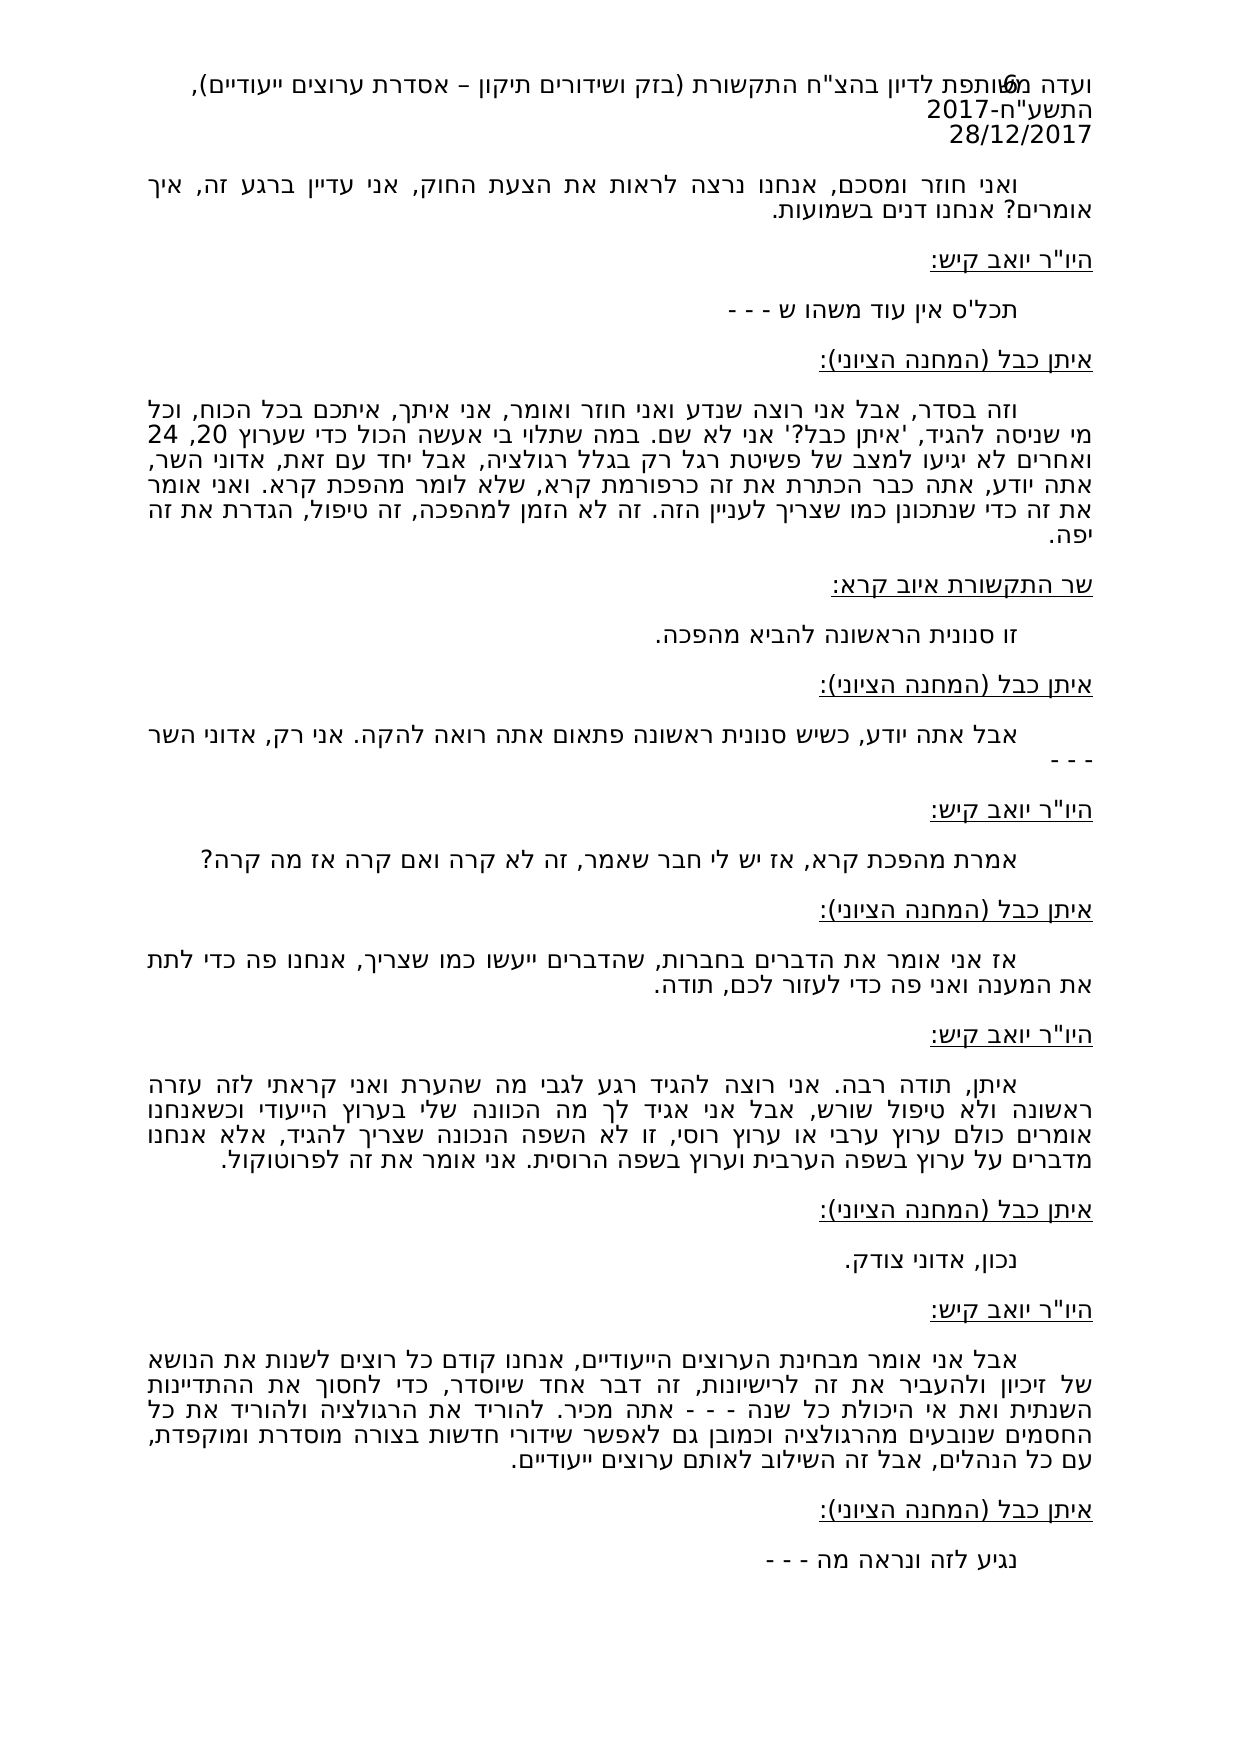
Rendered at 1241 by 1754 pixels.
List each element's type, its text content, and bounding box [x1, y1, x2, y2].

text זו סנונית הראשונה להביא מהפכה. [147, 624, 1093, 649]
text וזה בסדר, אבל אני רוצה שנדע ואני חוזר ואומר, אני איתך, איתכם בכל הכוח, וכל מי שניסה להגיד, 'איתן כבל?' אני לא שם. במה שתלוי בי אעשה הכול כדי שערוץ 20, 24 ואחרים לא יגיעו למצב של פשיטת רגל רק בגלל רגולציה, אבל יחד עם זאת, אדוני השר, אתה יודע, אתה כבר הכתרת את זה כרפורמת קרא, שלא לומר מהפכת קרא. ואני אומר את זה כדי שנתכונן כמו שצריך לעניין הזה. זה לא הזמן למהפכה, זה טיפול, הגדרת את זה יפה. [147, 399, 1093, 549]
text שר התקשורת איוב קרא: [147, 574, 1093, 599]
text אבל אתה יודע, כשיש סנונית ראשונה פתאום אתה רואה להקה. אני רק, אדוני השר - - - [147, 724, 1093, 774]
text היו"ר יואב קיש: [147, 1024, 1093, 1049]
text איתן כבל (המחנה הציוני): [147, 349, 1093, 374]
text היו"ר יואב קיש: [147, 249, 1093, 274]
text איתן כבל (המחנה הציוני): [147, 1499, 1093, 1524]
text ואני חוזר ומסכם, אנחנו נרצה לראות את הצעת החוק, אני עדיין ברגע זה, איך אומרים? אנחנו דנים בשמועות. [147, 174, 1093, 224]
text היו"ר יואב קיש: [147, 1299, 1093, 1324]
text איתן, תודה רבה. אני רוצה להגיד רגע לגבי מה שהערת ואני קראתי לזה עזרה ראשונה ולא טיפול שורש, אבל אני אגיד לך מה הכוונה שלי בערוץ הייעודי וכשאנחנו אומרים כולם ערוץ ערבי או ערוץ רוסי, זו לא השפה הנכונה שצריך להגיד, אלא אנחנו מדברים על ערוץ בשפה הערבית וערוץ בשפה הרוסית. אני אומר את זה לפרוטוקול. [147, 1074, 1093, 1174]
text תכל'ס אין עוד משהו ש - - - [147, 299, 1093, 324]
text אמרת מהפכת קרא, אז יש לי חבר שאמר, זה לא קרה ואם קרה אז מה קרה? [147, 849, 1093, 874]
text נכון, אדוני צודק. [147, 1249, 1093, 1274]
text איתן כבל (המחנה הציוני): [147, 899, 1093, 924]
text איתן כבל (המחנה הציוני): [147, 674, 1093, 699]
text איתן כבל (המחנה הציוני): [147, 1199, 1093, 1224]
text אבל אני אומר מבחינת הערוצים הייעודיים, אנחנו קודם כל רוצים לשנות את הנושא של זיכיון ולהעביר את זה לרישיונות, זה דבר אחד שיוסדר, כדי לחסוך את ההתדיינות השנתית ואת אי היכולת כל שנה - - - אתה מכיר. להוריד את הרגולציה ולהוריד את כל החסמים שנובעים מהרגולציה וכמובן גם לאפשר שידורי חדשות בצורה מוסדרת ומוקפדת, עם כל הנהלים, אבל זה השילוב לאותם ערוצים ייעודיים. [147, 1349, 1093, 1474]
text היו"ר יואב קיש: [147, 799, 1093, 824]
text אז אני אומר את הדברים בחברות, שהדברים ייעשו כמו שצריך, אנחנו פה כדי לתת את המענה ואני פה כדי לעזור לכם, תודה. [147, 949, 1093, 999]
text נגיע לזה ונראה מה - - - [147, 1549, 1093, 1574]
